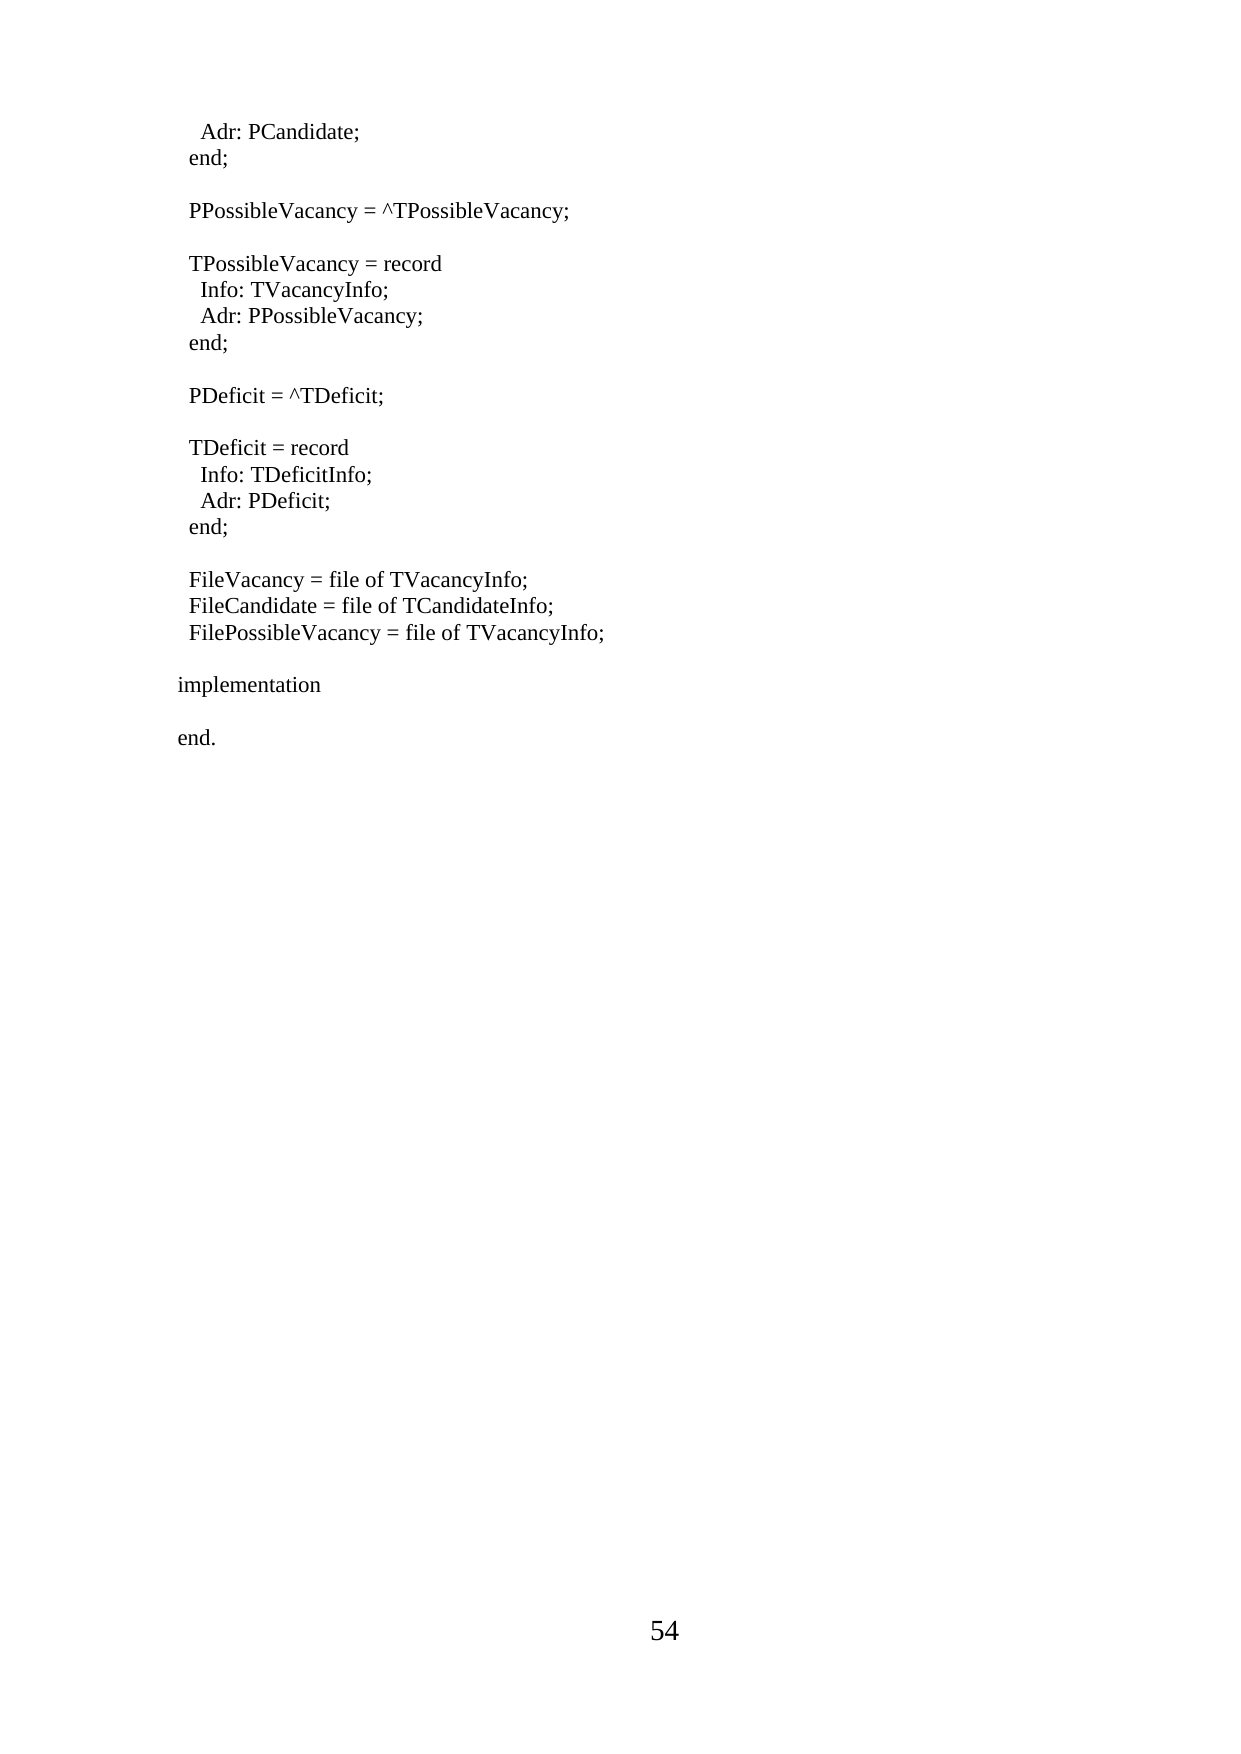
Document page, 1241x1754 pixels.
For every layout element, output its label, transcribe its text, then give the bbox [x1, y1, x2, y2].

text FileCandidate = file of TCandidateInfo; [177, 592, 1152, 619]
text FileVacancy = file of TVacancyInfo; [177, 566, 1152, 592]
text Info: TVacancyInfo; [177, 276, 1152, 303]
text end; [177, 144, 1152, 171]
text Info: TDeficitInfo; [177, 461, 1152, 487]
text TDeficit = record [177, 434, 1152, 461]
text PDeficit = ^TDeficit; [177, 382, 1152, 408]
text end; [177, 513, 1152, 540]
text end; [177, 329, 1152, 355]
text end. [177, 724, 1152, 751]
text TPossibleVacancy = record [177, 250, 1152, 276]
text Adr: PPossibleVacancy; [177, 303, 1152, 329]
text Adr: PCandidate; [177, 118, 1152, 144]
text FilePossibleVacancy = file of TVacancyInfo; [177, 619, 1152, 645]
text Adr: PDeficit; [177, 487, 1152, 513]
text PPossibleVacancy = ^TPossibleVacancy; [177, 197, 1152, 223]
text implementation [177, 672, 1152, 698]
